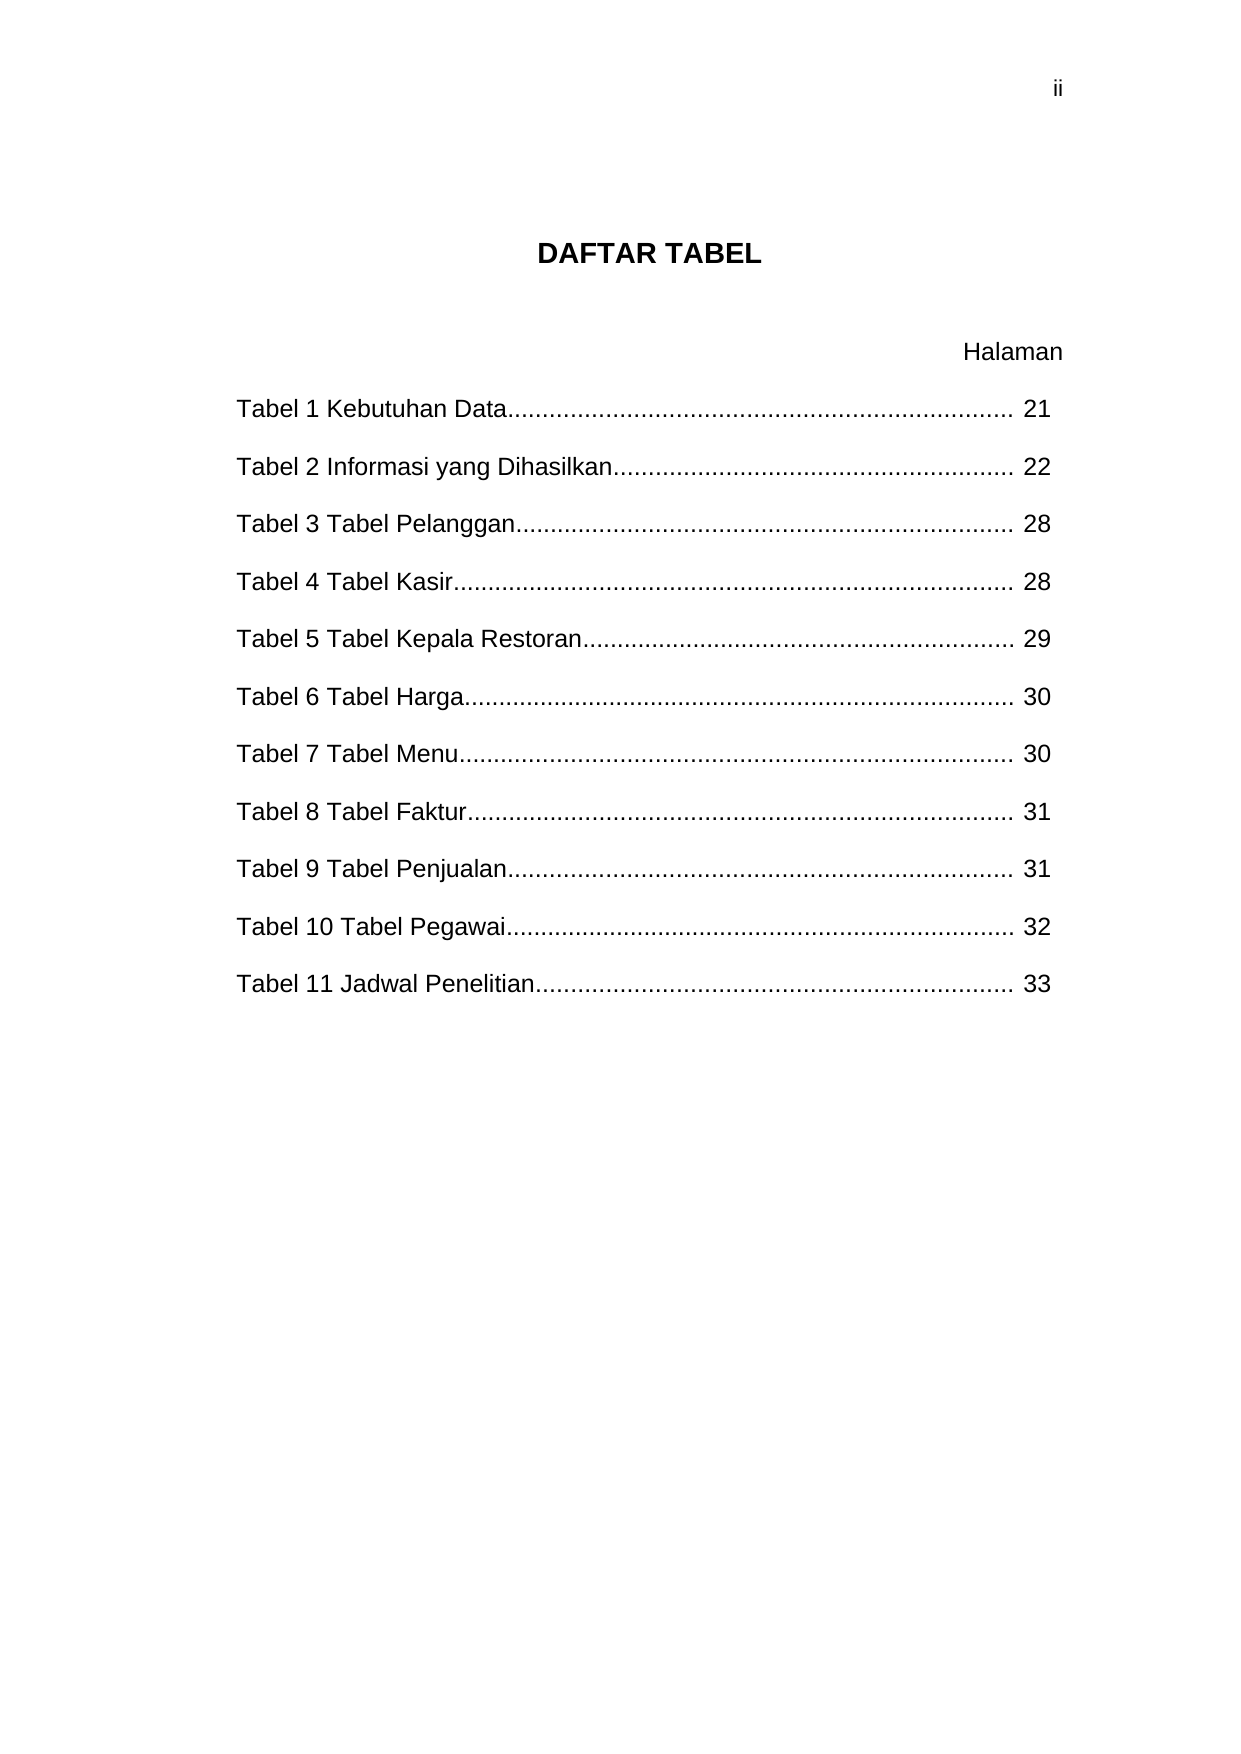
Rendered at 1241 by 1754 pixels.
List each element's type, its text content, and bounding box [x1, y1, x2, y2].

text Tabel 7 Tabel Menu 30 [236, 739, 1063, 768]
text Tabel 2 Informasi yang Dihasilkan 22 [236, 452, 1063, 481]
text Tabel 8 Tabel Faktur 31 [236, 797, 1063, 826]
text DAFTAR TABEL [236, 236, 1063, 270]
text Tabel 10 Tabel Pegawai 32 [236, 912, 1063, 941]
text Tabel 6 Tabel Harga 30 [236, 682, 1063, 711]
text Tabel 1 Kebutuhan Data 21 [236, 394, 1063, 423]
text Tabel 3 Tabel Pelanggan 28 [236, 509, 1063, 538]
text Tabel 5 Tabel Kepala Restoran 29 [236, 624, 1063, 653]
text Tabel 11 Jadwal Penelitian 33 [236, 969, 1063, 998]
text Tabel 4 Tabel Kasir 28 [236, 567, 1063, 596]
text Tabel 9 Tabel Penjualan 31 [236, 854, 1063, 883]
text Halaman [236, 337, 1063, 366]
